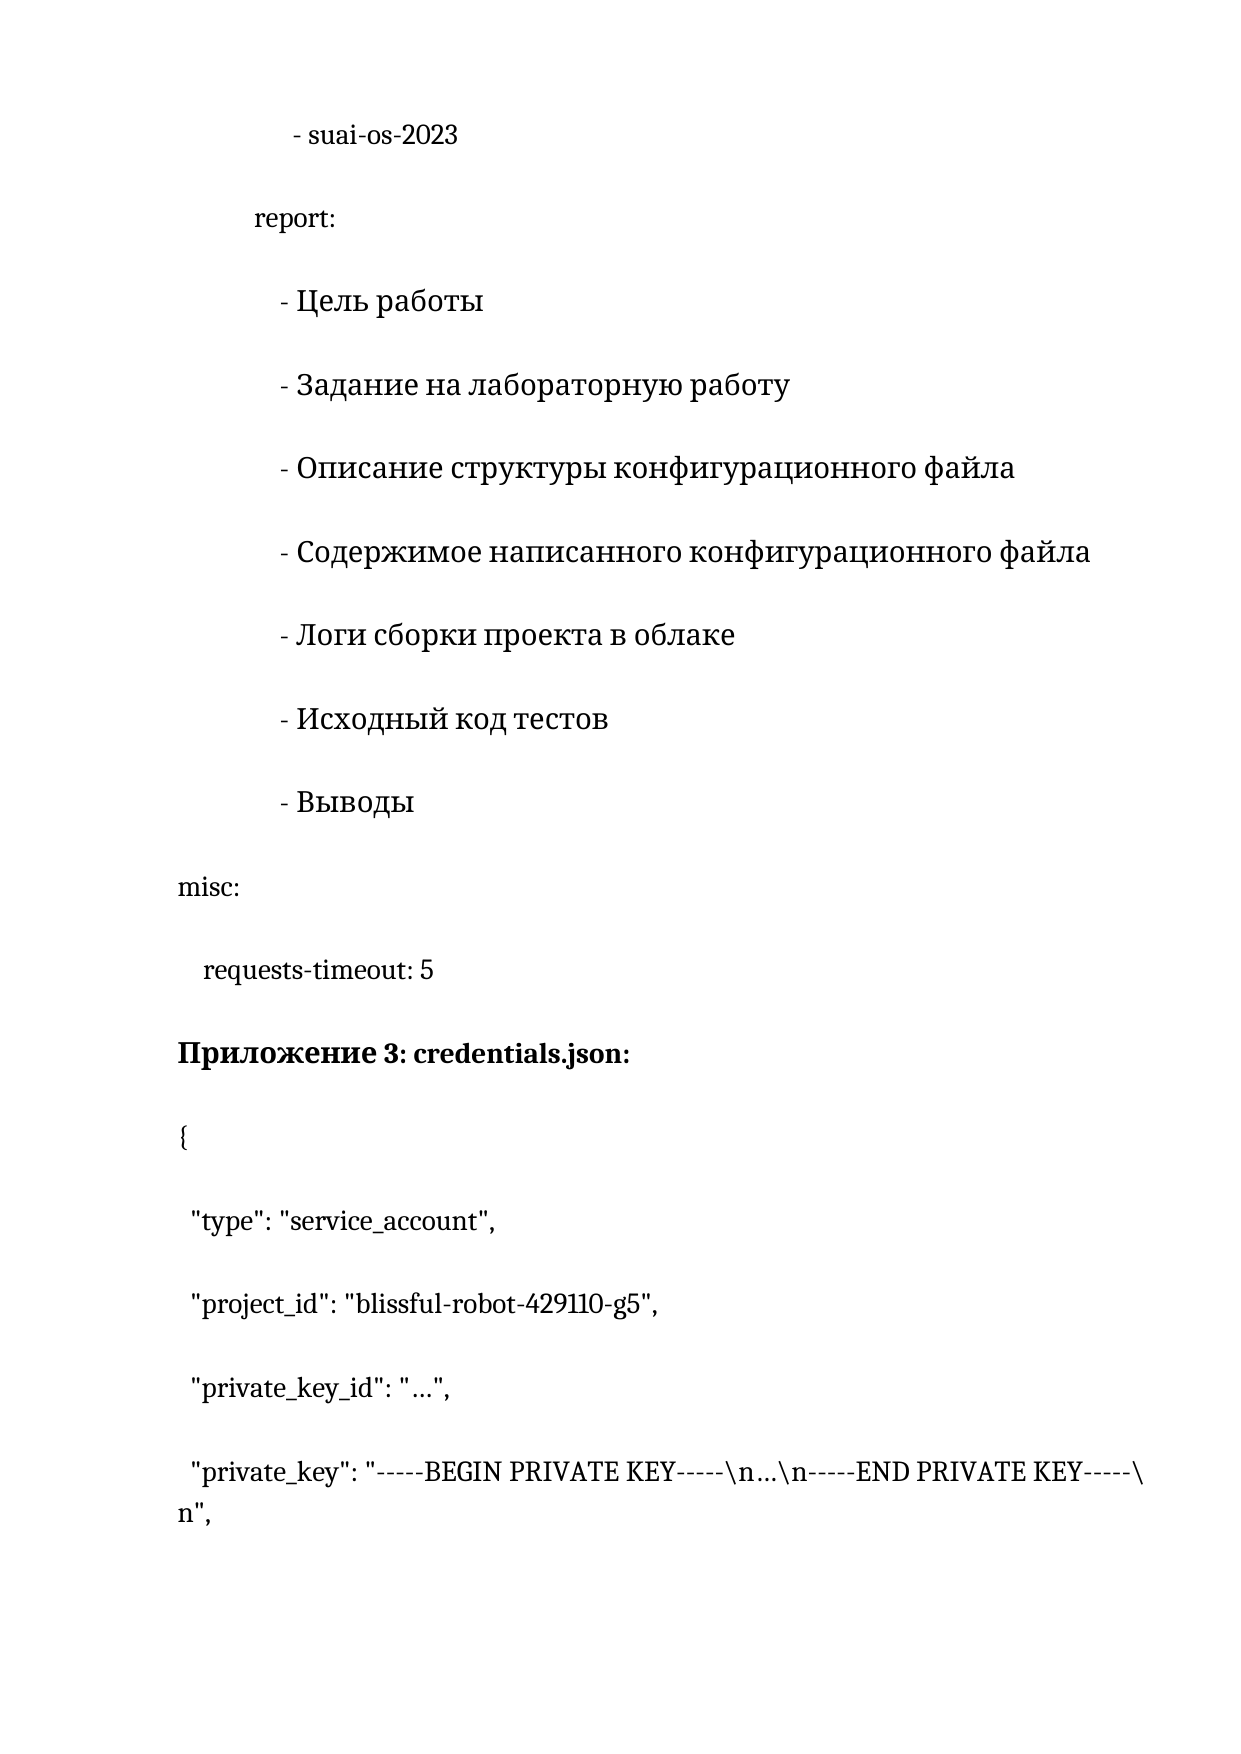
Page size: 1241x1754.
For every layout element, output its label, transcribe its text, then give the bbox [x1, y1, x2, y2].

list - suai-os-2023 [177, 118, 1152, 152]
list report: [177, 202, 1152, 235]
list - Задание на лабораторную работу [177, 369, 1152, 402]
list "type": "service_account", [177, 1204, 1152, 1238]
list - Описание структуры конфигурационного файла [177, 452, 1152, 486]
list - Выводы [177, 786, 1152, 820]
list requests-timeout: 5 [177, 953, 1152, 987]
list "project_id": "blissful-robot-429110-g5", [177, 1288, 1152, 1321]
list - Содержимое написанного конфигурационного файла [177, 536, 1152, 569]
list - Цель работы [177, 285, 1152, 319]
list misc: [177, 870, 1152, 903]
list "private_key": "-----BEGIN PRIVATE KEY-----\n…\n-----END PRIVATE KEY-----\n", [177, 1455, 1152, 1530]
list - Логи сборки проекта в облаке [177, 619, 1152, 653]
list { [177, 1121, 1152, 1154]
list - Исходный код тестов [177, 703, 1152, 736]
list "private_key_id": "…", [177, 1371, 1152, 1405]
list Приложение 3: credentials.json: [177, 1037, 1152, 1071]
